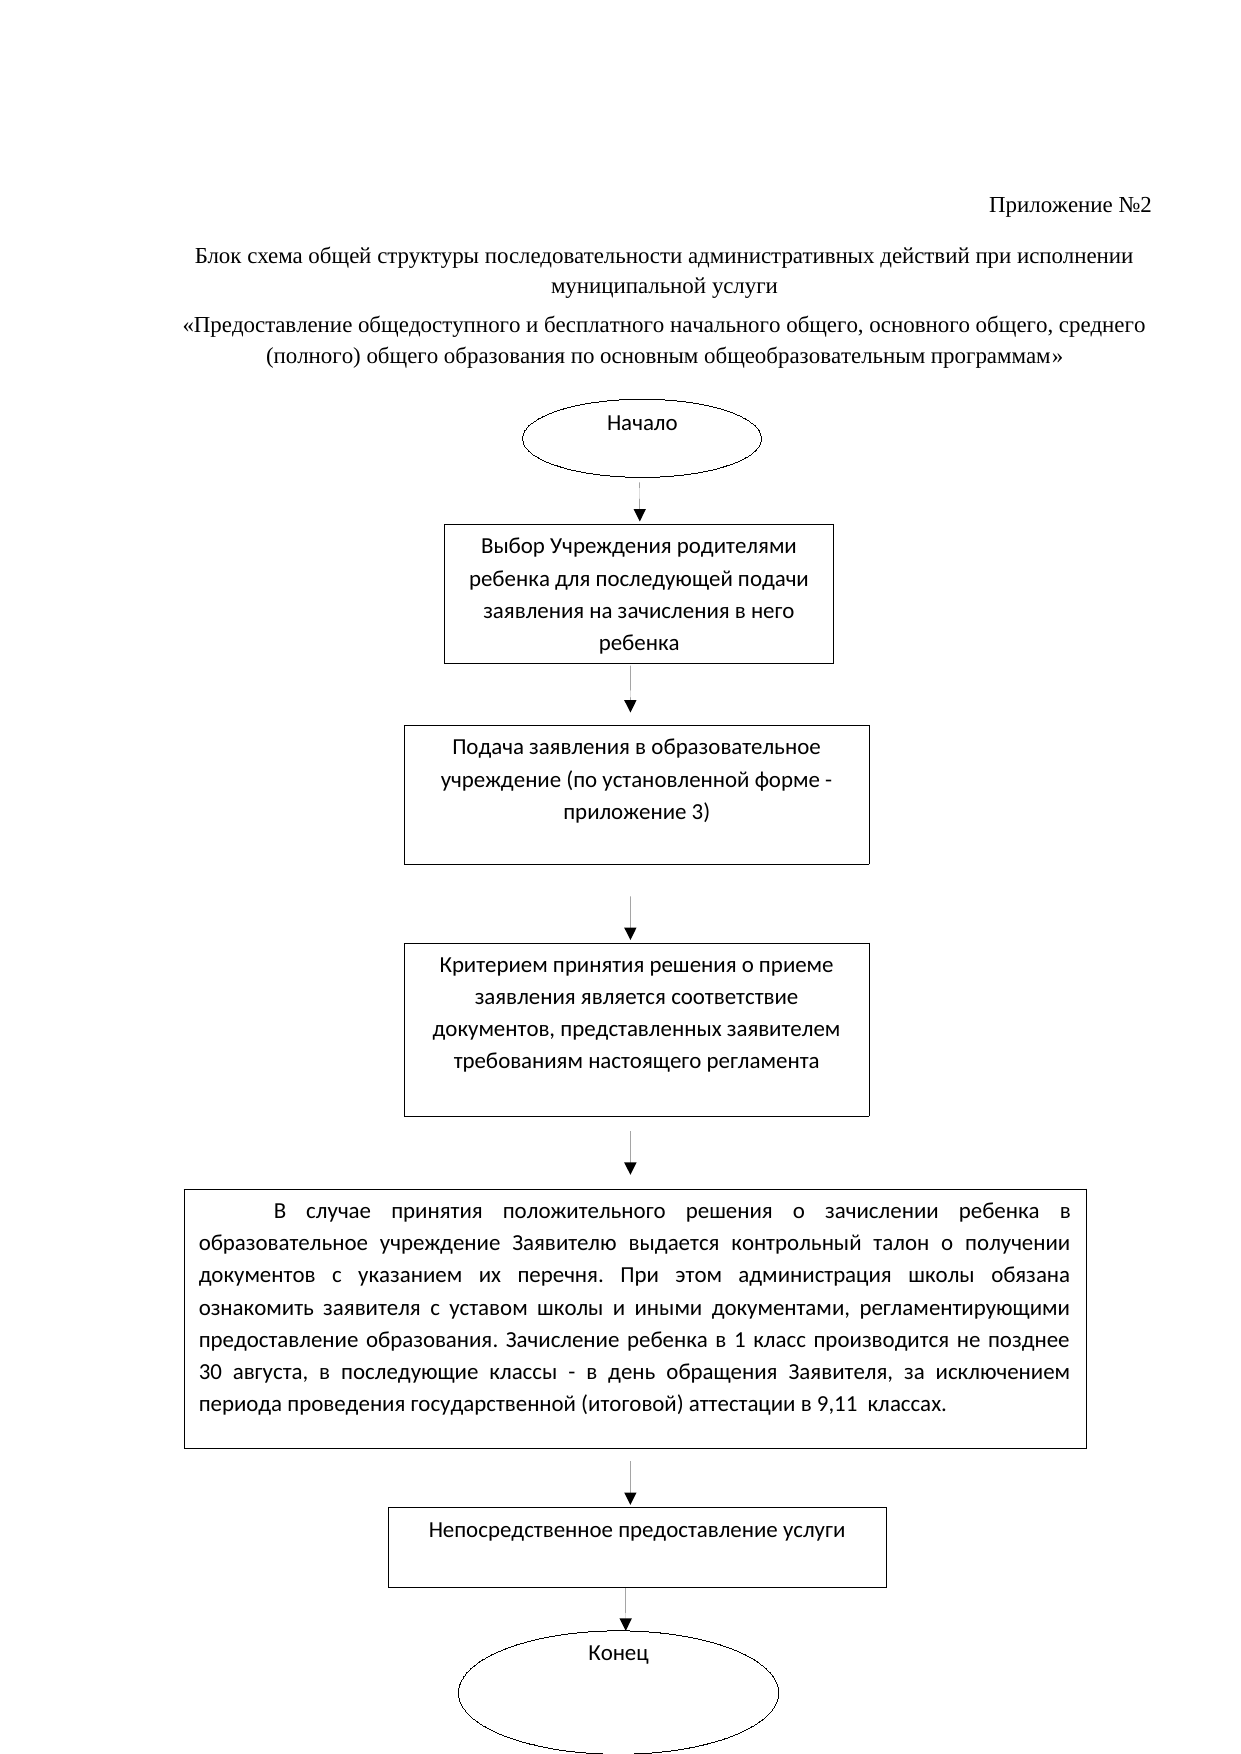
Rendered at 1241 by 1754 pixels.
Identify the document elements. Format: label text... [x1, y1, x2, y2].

text Приложение №2 [177, 191, 1152, 217]
text Блок схема общей структуры последовательности административных действий при исполнении муниципальной услуги [177, 242, 1152, 298]
text «Предоставление общедоступного и бесплатного начального общего, основного общего, среднего (полного) общего образования по основным общеобразовательным программам» [177, 312, 1152, 368]
